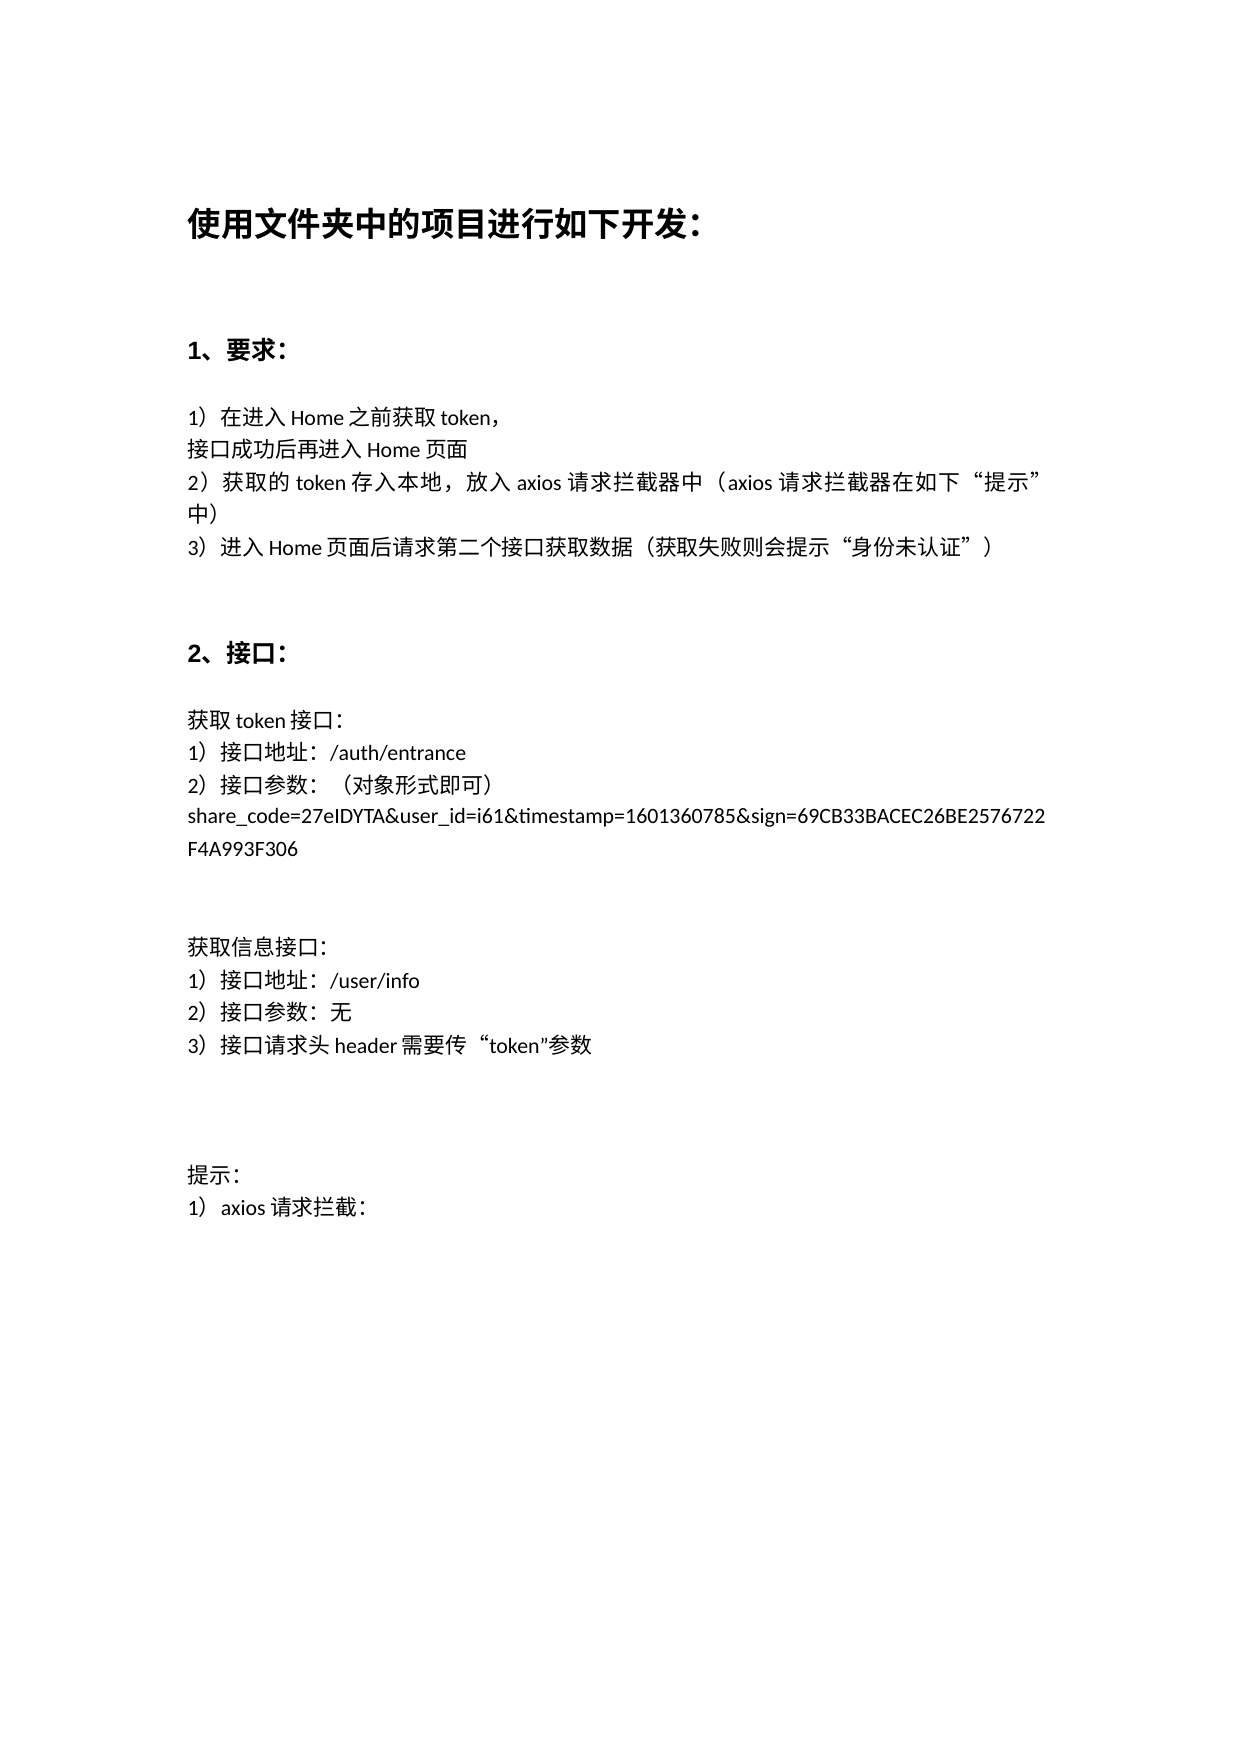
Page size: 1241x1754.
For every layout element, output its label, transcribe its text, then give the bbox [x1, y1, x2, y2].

subtitle 1、要求： [187, 316, 1053, 381]
text 1）接口地址：/user/info [187, 962, 1053, 995]
text 1）在进入Home之前获取token， [187, 399, 1053, 432]
text 3）接口请求头header需要传“token”参数 [187, 1027, 1053, 1060]
text 3）进入Home页面后请求第二个接口获取数据（获取失败则会提示“身份未认证”） [187, 529, 1053, 562]
text 提示： [187, 1157, 1053, 1190]
text 1）接口地址：/auth/entrance [187, 735, 1053, 767]
text 接口成功后再进入Home页面 [187, 432, 1053, 464]
subtitle 2、接口： [187, 619, 1053, 684]
list axios请求拦截： [187, 1190, 1053, 1222]
subtitle 使用文件夹中的项目进行如下开发： [187, 189, 1053, 254]
text 2）接口参数：无 [187, 995, 1053, 1027]
text 获取token接口： [187, 702, 1053, 735]
text share_code=27eIDYTA&user_id=i61&timestamp=1601360785&sign=69CB33BACEC26BE2576722F4A993F306 [187, 800, 1053, 865]
text 2）获取的token存入本地，放入axios请求拦截器中（axios请求拦截器在如下“提示”中） [187, 464, 1053, 529]
text 2）接口参数：（对象形式即可） [187, 767, 1053, 800]
text 获取信息接口： [187, 930, 1053, 962]
